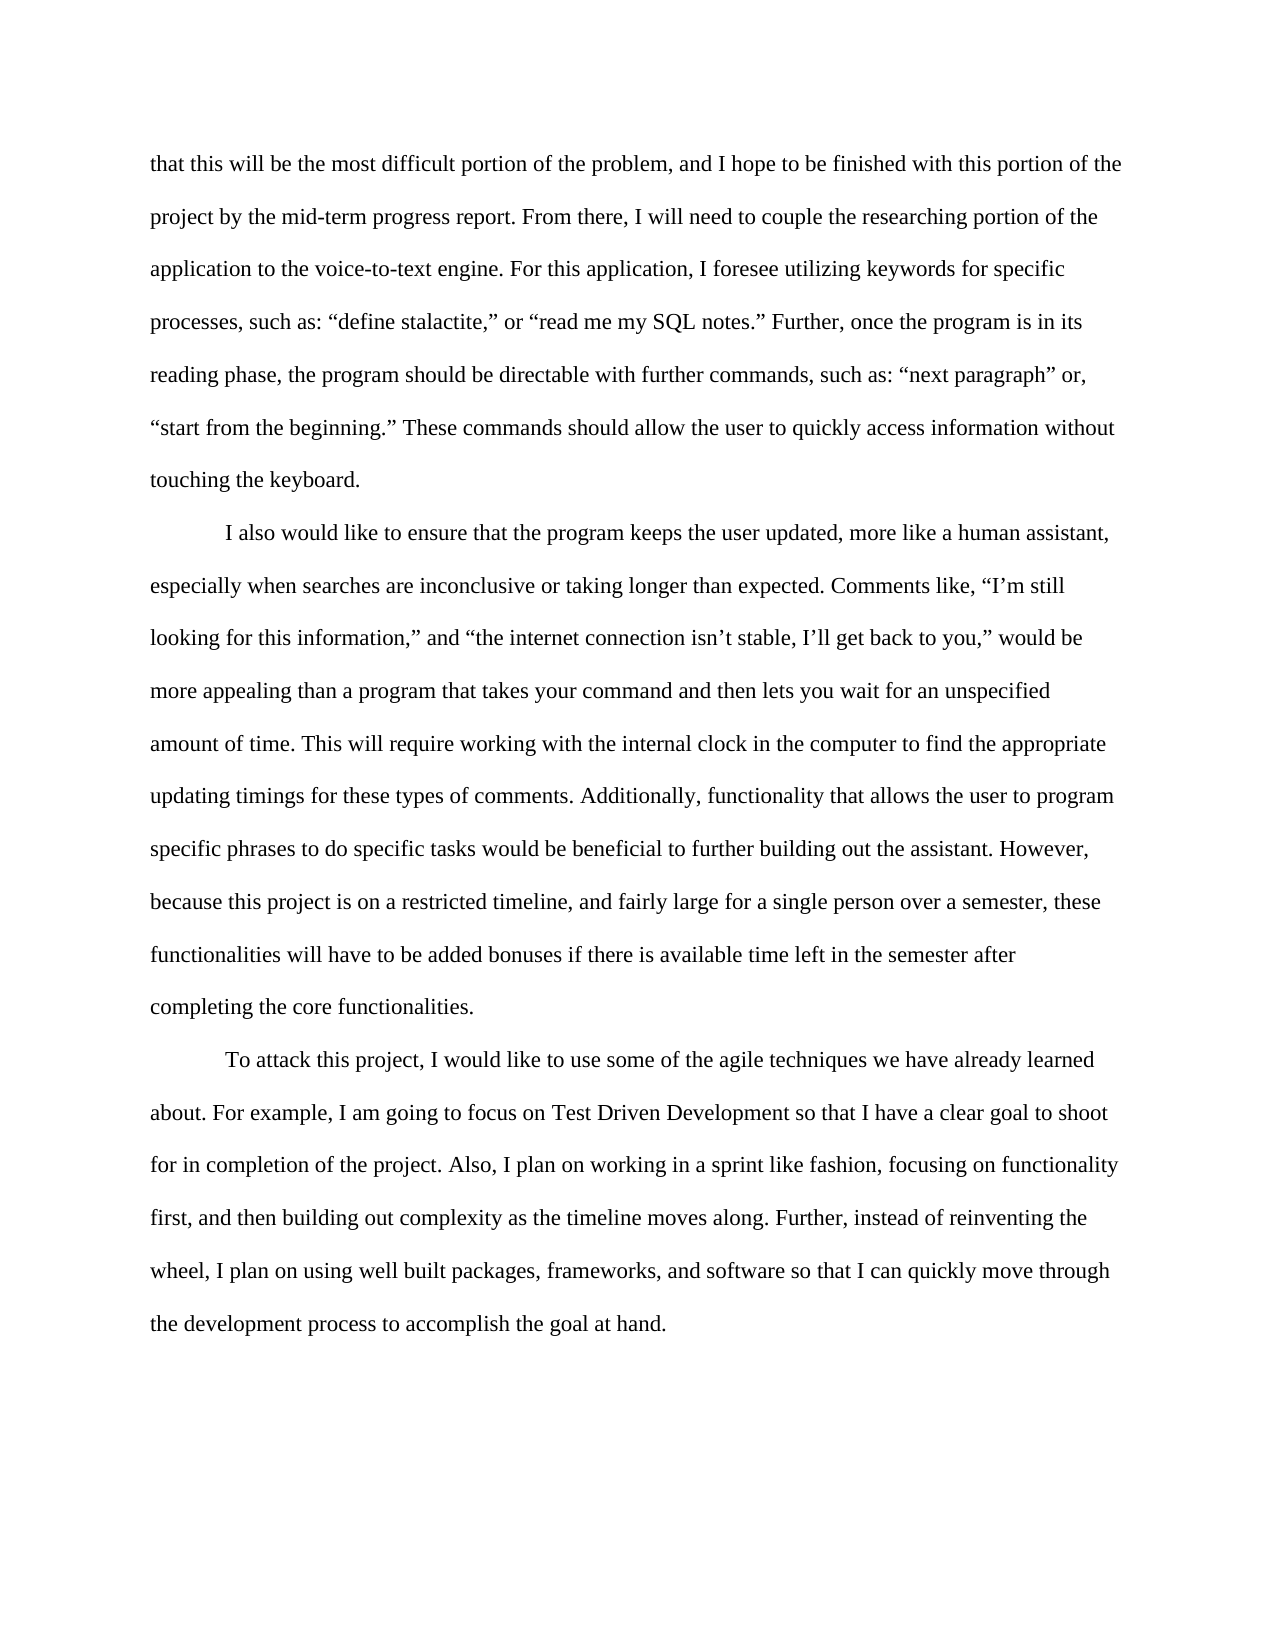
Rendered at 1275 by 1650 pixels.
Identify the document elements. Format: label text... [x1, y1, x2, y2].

text To attack this project, I would like to use some of the agile techniques we have already learned about. For example, I am going to focus on Test Driven Development so that I have a clear goal to shoot for in completion of the project. Also, I plan on working in a sprint like fashion, focusing on functionality first, and then building out complexity as the timeline moves along. Further, instead of reinventing the wheel, I plan on using well built packages, frameworks, and software so that I can quickly move through the development process to accomplish the goal at hand. [150, 1046, 1125, 1336]
text I also would like to ensure that the program keeps the user updated, more like a human assistant, especially when searches are inconclusive or taking longer than expected. Comments like, “I’m still looking for this information,” and “the internet connection isn’t stable, I’ll get back to you,” would be more appealing than a program that takes your command and then lets you wait for an unspecified amount of time. This will require working with the internal clock in the computer to find the appropriate updating timings for these types of comments. Additionally, functionality that allows the user to program specific phrases to do specific tasks would be beneficial to further building out the assistant. However, because this project is on a restricted timeline, and fairly large for a single person over a semester, these functionalities will have to be added bonuses if there is available time left in the semester after completing the core functionalities. [150, 519, 1125, 1020]
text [150, 150, 1125, 493]
